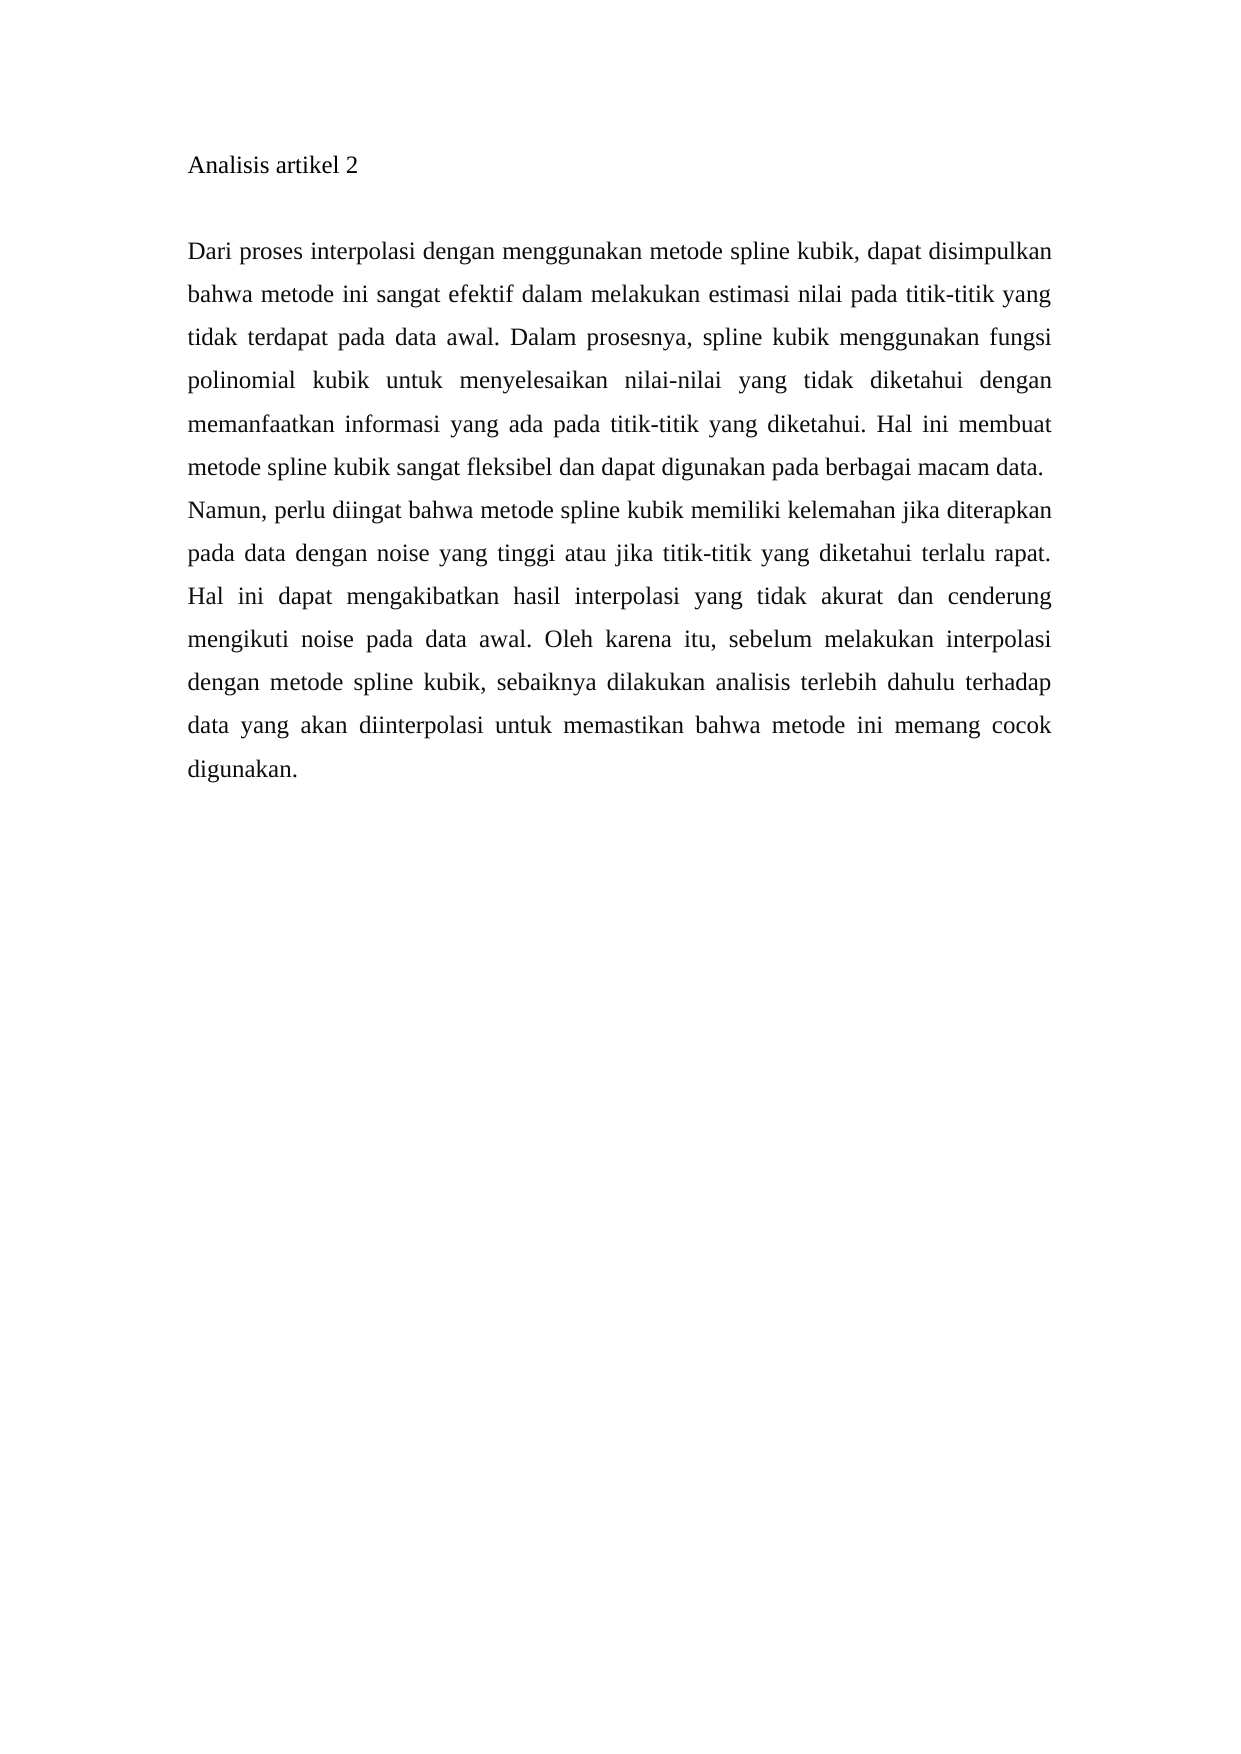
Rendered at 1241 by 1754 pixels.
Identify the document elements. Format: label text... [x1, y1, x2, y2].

text Dari proses interpolasi dengan menggunakan metode spline kubik, dapat disimpulkan bahwa metode ini sangat efektif dalam melakukan estimasi nilai pada titik-titik yang tidak terdapat pada data awal. Dalam prosesnya, spline kubik menggunakan fungsi polinomial kubik untuk menyelesaikan nilai-nilai yang tidak diketahui dengan memanfaatkan informasi yang ada pada titik-titik yang diketahui. Hal ini membuat metode spline kubik sangat fleksibel dan dapat digunakan pada berbagai macam data. [187, 236, 1053, 481]
text Analisis artikel 2 [187, 150, 1053, 179]
text Namun, perlu diingat bahwa metode spline kubik memiliki kelemahan jika diterapkan pada data dengan noise yang tinggi atau jika titik-titik yang diketahui terlalu rapat. Hal ini dapat mengakibatkan hasil interpolasi yang tidak akurat dan cenderung mengikuti noise pada data awal. Oleh karena itu, sebelum melakukan interpolasi dengan metode spline kubik, sebaiknya dilakukan analisis terlebih dahulu terhadap data yang akan diinterpolasi untuk memastikan bahwa metode ini memang cocok digunakan. [187, 495, 1053, 782]
